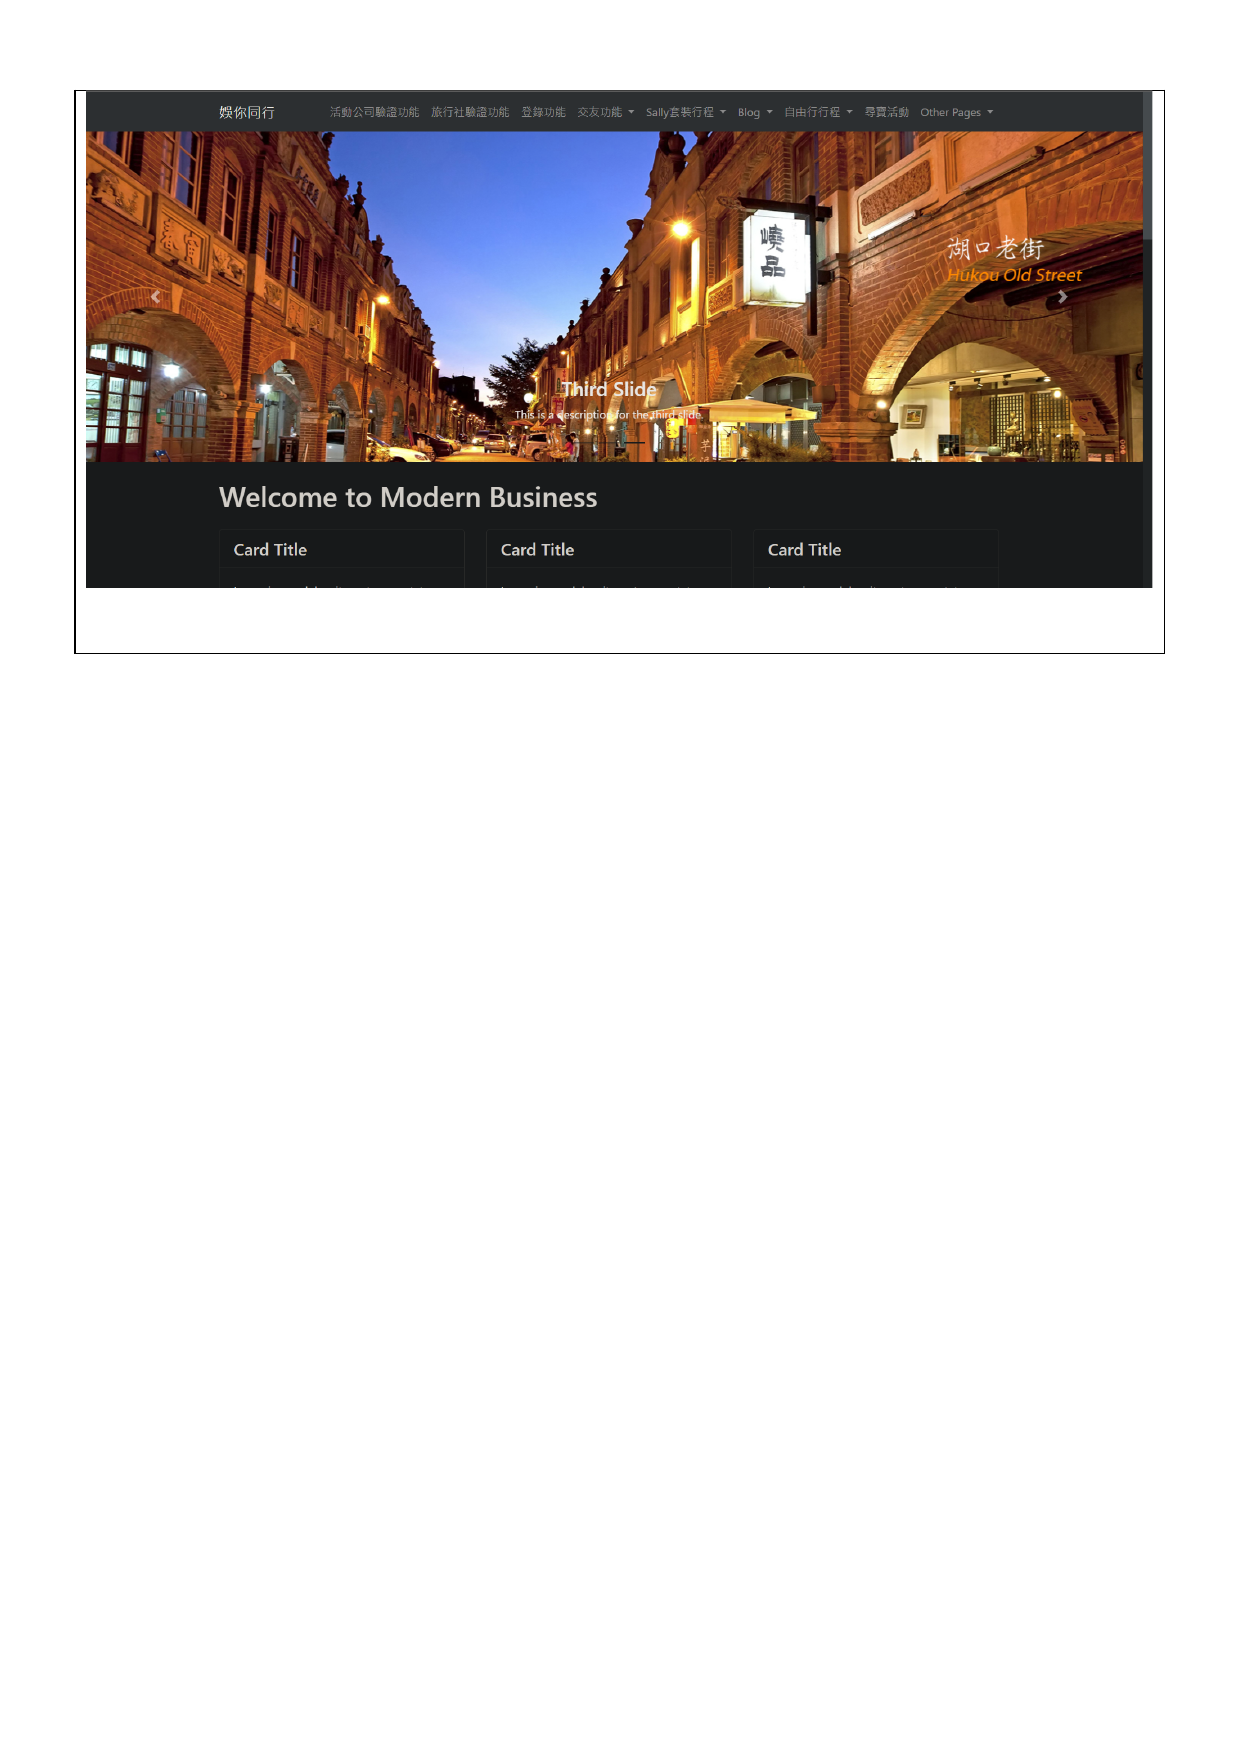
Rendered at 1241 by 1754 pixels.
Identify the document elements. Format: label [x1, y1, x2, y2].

picture [86, 90, 1153, 588]
table_cell [76, 91, 1164, 653]
